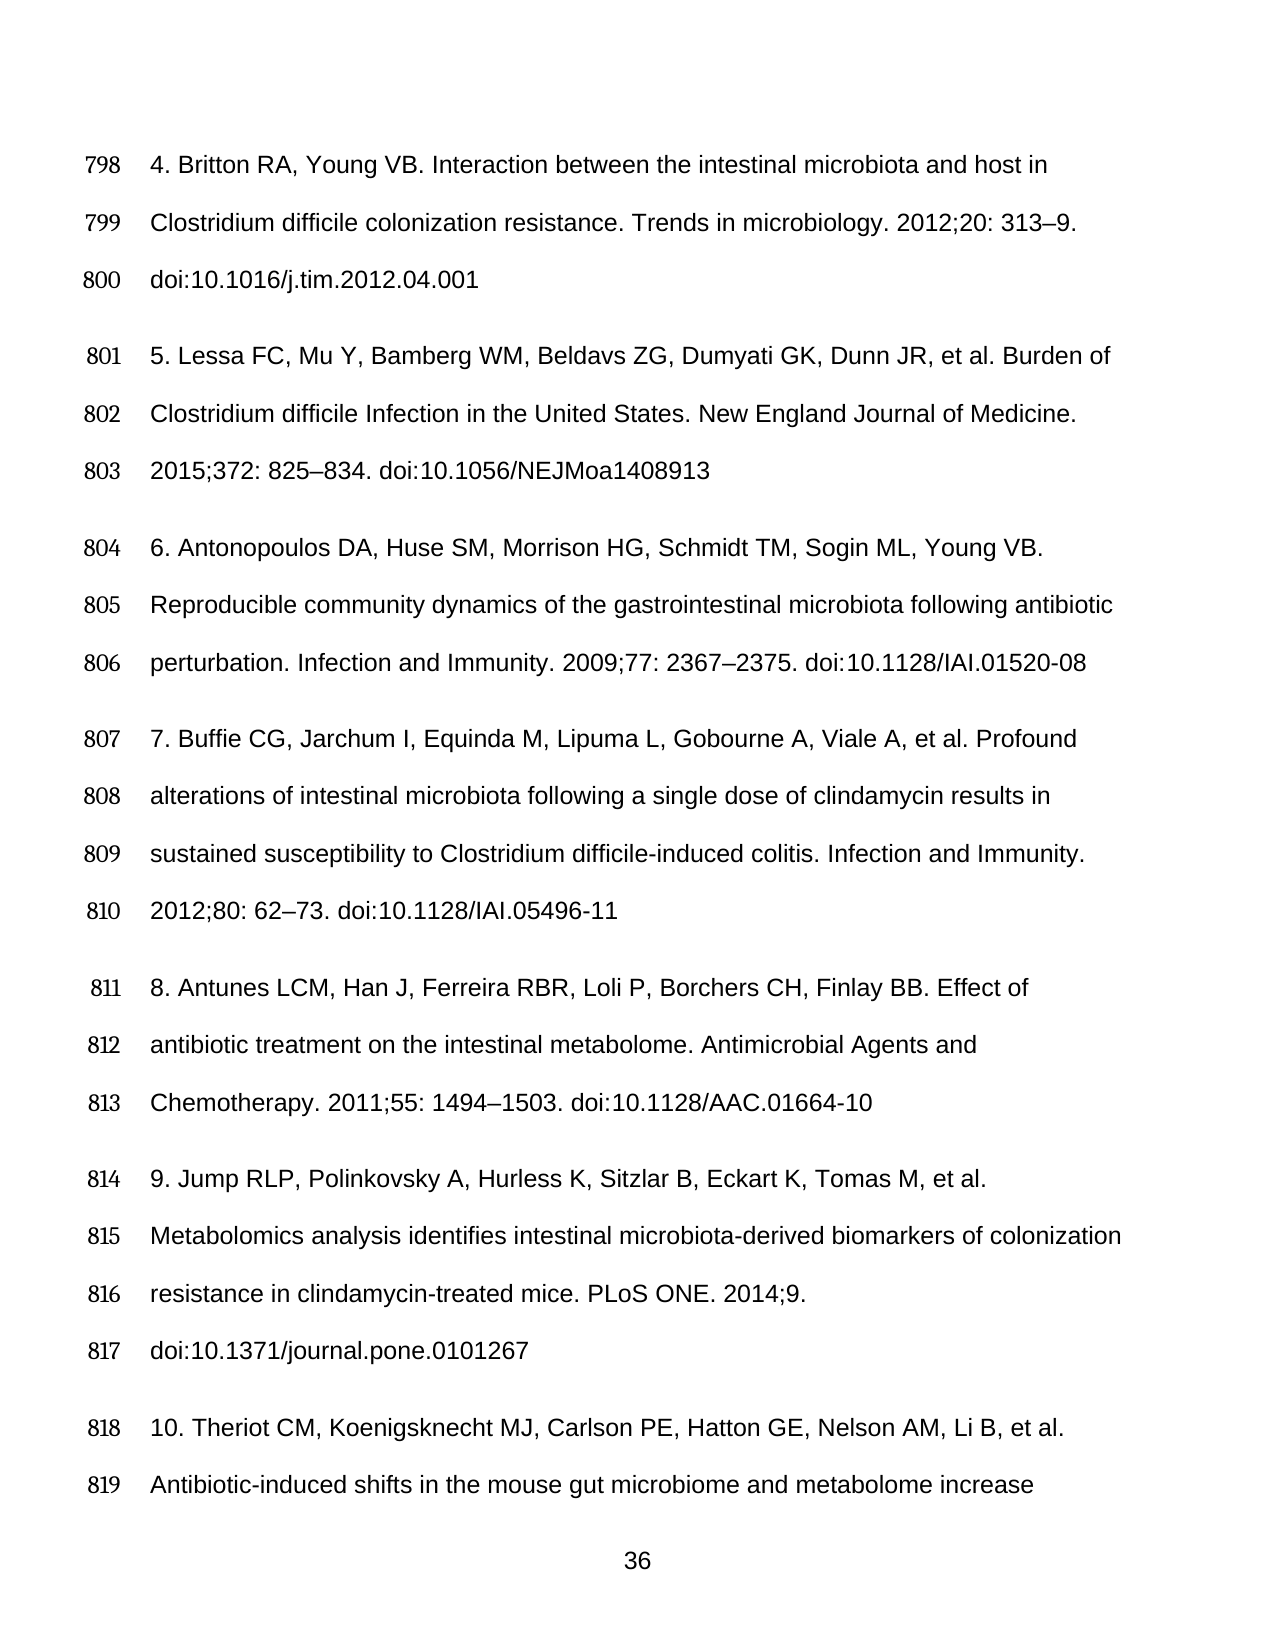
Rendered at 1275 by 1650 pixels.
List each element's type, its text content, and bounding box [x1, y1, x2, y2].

text 8. Antunes LCM, Han J, Ferreira RBR, Loli P, Borchers CH, Finlay BB. Effect of antibiotic treatment on the intestinal metabolome. Antimicrobial Agents and Chemotherapy. 2011;55: 1494–1503. doi:10.1128/AAC.01664-10 [150, 972, 1125, 1116]
text 7. Buffie CG, Jarchum I, Equinda M, Lipuma L, Gobourne A, Viale A, et al. Profound alterations of intestinal microbiota following a single dose of clindamycin results in sustained susceptibility to Clostridium difficile-induced colitis. Infection and Immunity. 2012;80: 62–73. doi:10.1128/IAI.05496-11 [150, 724, 1125, 925]
text 9. Jump RLP, Polinkovsky A, Hurless K, Sitzlar B, Eckart K, Tomas M, et al. Metabolomics analysis identifies intestinal microbiota-derived biomarkers of colonization resistance in clindamycin-treated mice. PLoS ONE. 2014;9. doi:10.1371/journal.pone.0101267 [150, 1164, 1125, 1365]
text 4. Britton RA, Young VB. Interaction between the intestinal microbiota and host in Clostridium difficile colonization resistance. Trends in microbiology. 2012;20: 313–9. doi:10.1016/j.tim.2012.04.001 [150, 150, 1125, 294]
text 6. Antonopoulos DA, Huse SM, Morrison HG, Schmidt TM, Sogin ML, Young VB. Reproducible community dynamics of the gastrointestinal microbiota following antibiotic perturbation. Infection and Immunity. 2009;77: 2367–2375. doi:10.1128/IAI.01520-08 [150, 532, 1125, 676]
text 5. Lessa FC, Mu Y, Bamberg WM, Beldavs ZG, Dumyati GK, Dunn JR, et al. Burden of Clostridium difficile Infection in the United States. New England Journal of Medicine. 2015;372: 825–834. doi:10.1056/NEJMoa1408913 [150, 341, 1125, 485]
